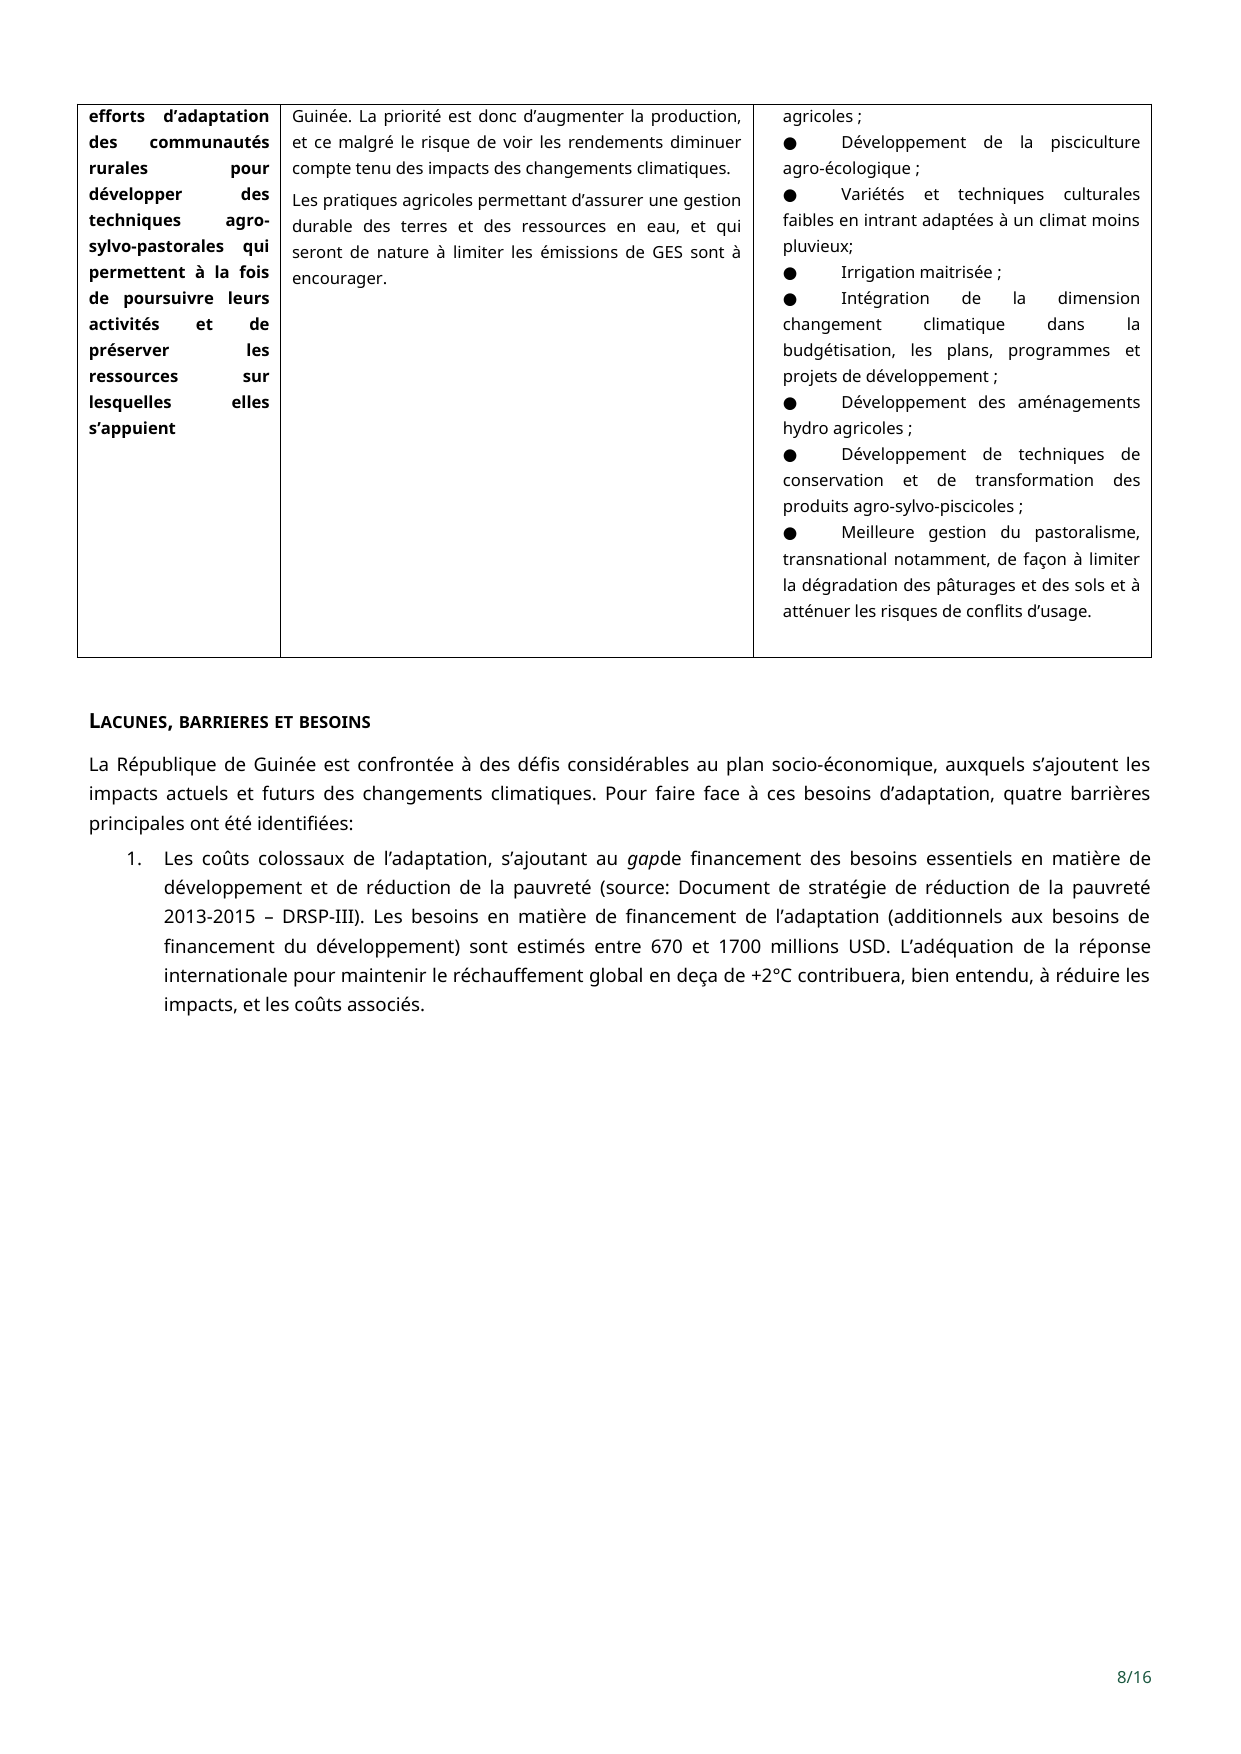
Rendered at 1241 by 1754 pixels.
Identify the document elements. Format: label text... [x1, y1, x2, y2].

text La République de Guinée est confrontée à des défis considérables au plan socio-économique, auxquels s’ajoutent les impacts actuels et futurs des changements climatiques. Pour faire face à ces besoins d’adaptation, quatre barrières principales ont été identifiées: [89, 751, 1152, 835]
subtitle Lacunes, barrieres et besoins [89, 706, 1152, 734]
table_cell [281, 105, 753, 657]
list Les coûts colossaux de l’adaptation, s’ajoutant au gapde financement des besoins essentiels en matière de développement et de réduction de la pauvreté (source: Document de stratégie de réduction de la pauvreté 2013-2015 – DRSP-III). Les besoins en matière de financement de l’adaptation (additionnels aux besoins de financement du développement) sont estimés entre 670 et 1700 millions USD. L’adéquation de la réponse internationale pour maintenir le réchauffement global en deça de +2°C contribuera, bien entendu, à réduire les impacts, et les coûts associés. [126, 845, 1152, 1017]
